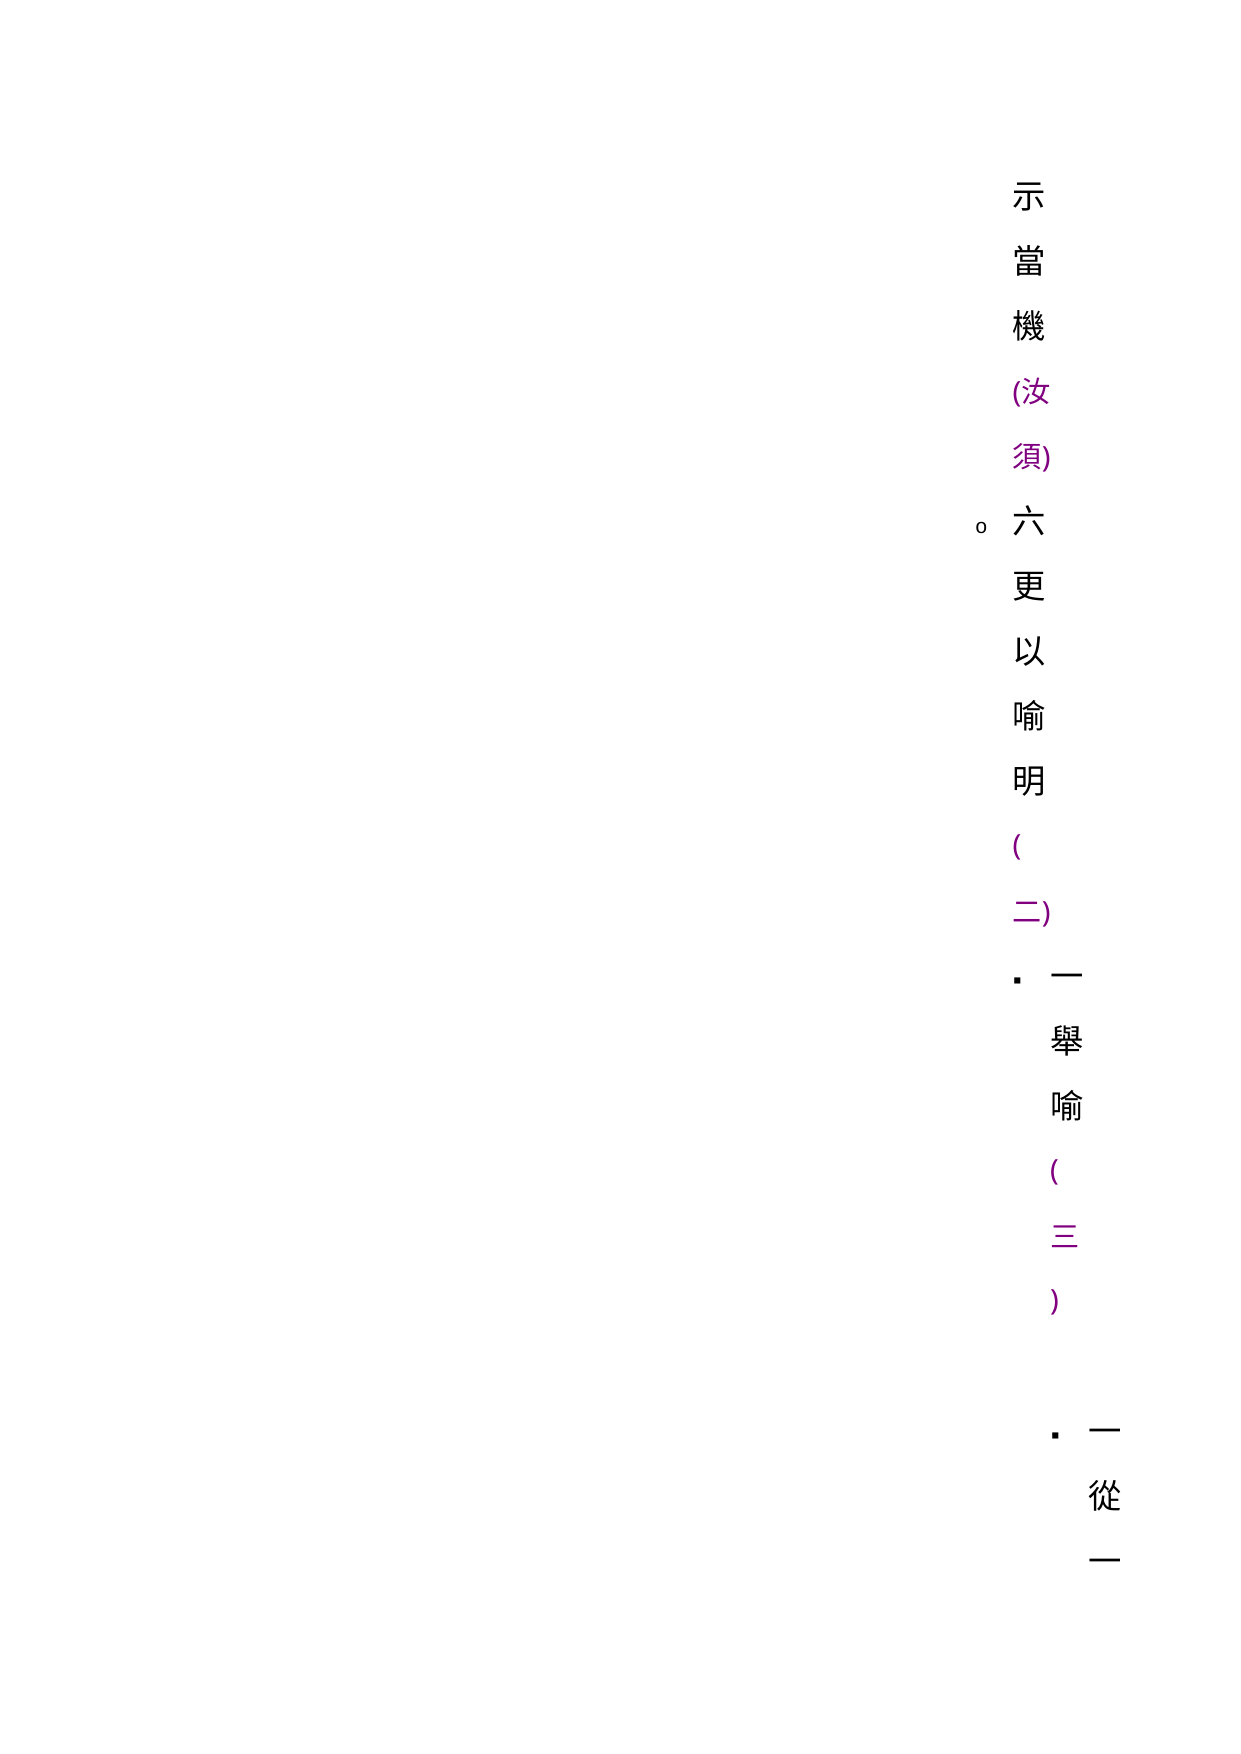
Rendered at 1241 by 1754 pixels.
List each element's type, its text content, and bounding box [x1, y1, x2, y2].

list 一從一成六喻(如太) [1050, 1397, 1127, 1592]
list 五判示當機(汝須) [975, 162, 1053, 487]
list 六更以喻明(二) [975, 487, 1053, 942]
